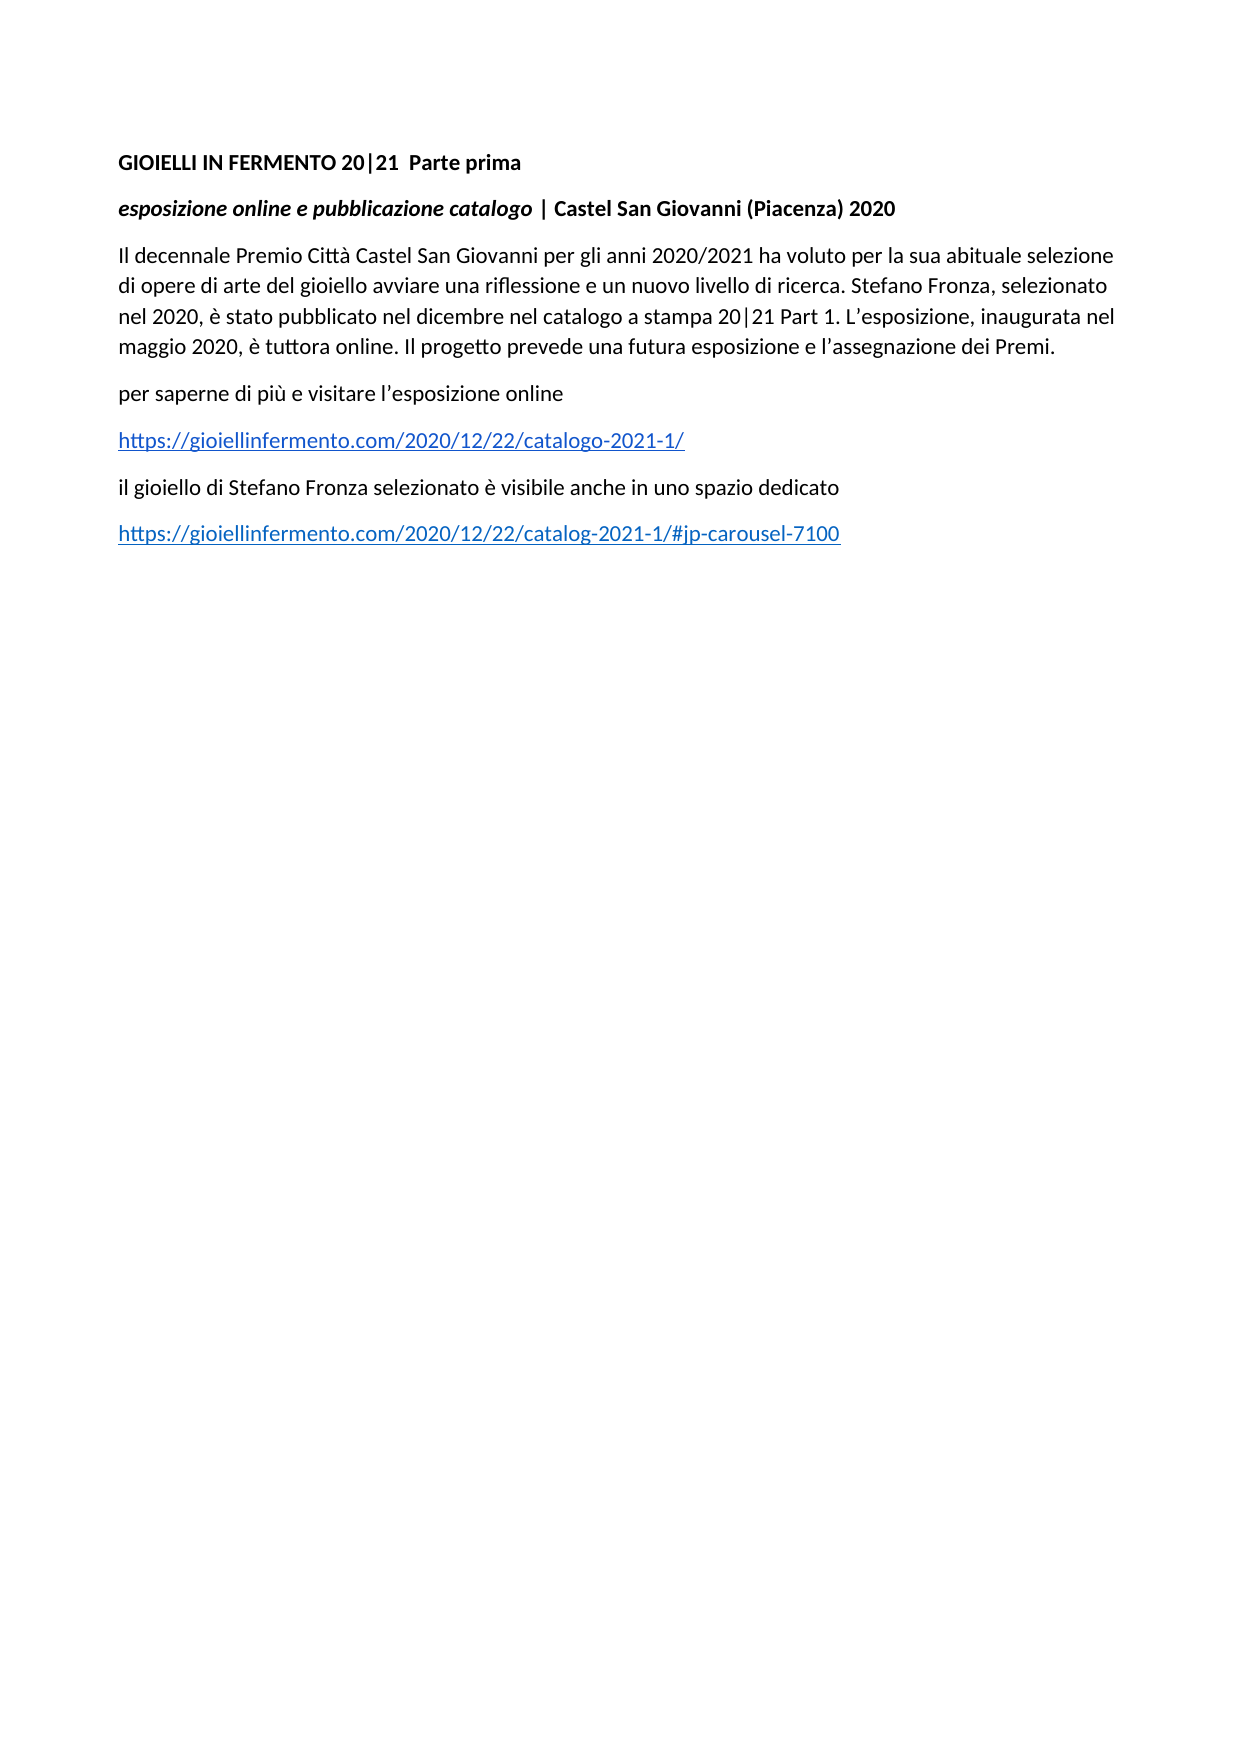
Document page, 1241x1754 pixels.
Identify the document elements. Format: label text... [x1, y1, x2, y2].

text GIOIELLI IN FERMENTO 20|21 Parte prima [118, 148, 1122, 176]
text per saperne di più e visitare l’esposizione online [118, 379, 1122, 407]
text Il decennale Premio Città Castel San Giovanni per gli anni 2020/2021 ha voluto per la sua abituale selezione di opere di arte del gioiello avviare una riflessione e un nuovo livello di ricerca. Stefano Fronza, selezionato nel 2020, è stato pubblicato nel dicembre nel catalogo a stampa 20|21 Part 1. L’esposizione, inaugurata nel maggio 2020, è tuttora online. Il progetto prevede una futura esposizione e l’assegnazione dei Premi. [118, 241, 1122, 360]
text il gioiello di Stefano Fronza selezionato è visibile anche in uno spazio dedicato [118, 473, 1122, 501]
text https://gioiellinfermento.com/2020/12/22/catalogo-2021-1/ [118, 426, 1122, 454]
text https://gioiellinfermento.com/2020/12/22/catalog-2021-1/#jp-carousel-7100 [118, 519, 1122, 547]
text esposizione online e pubblicazione catalogo | Castel San Giovanni (Piacenza) 2020 [118, 194, 1122, 222]
